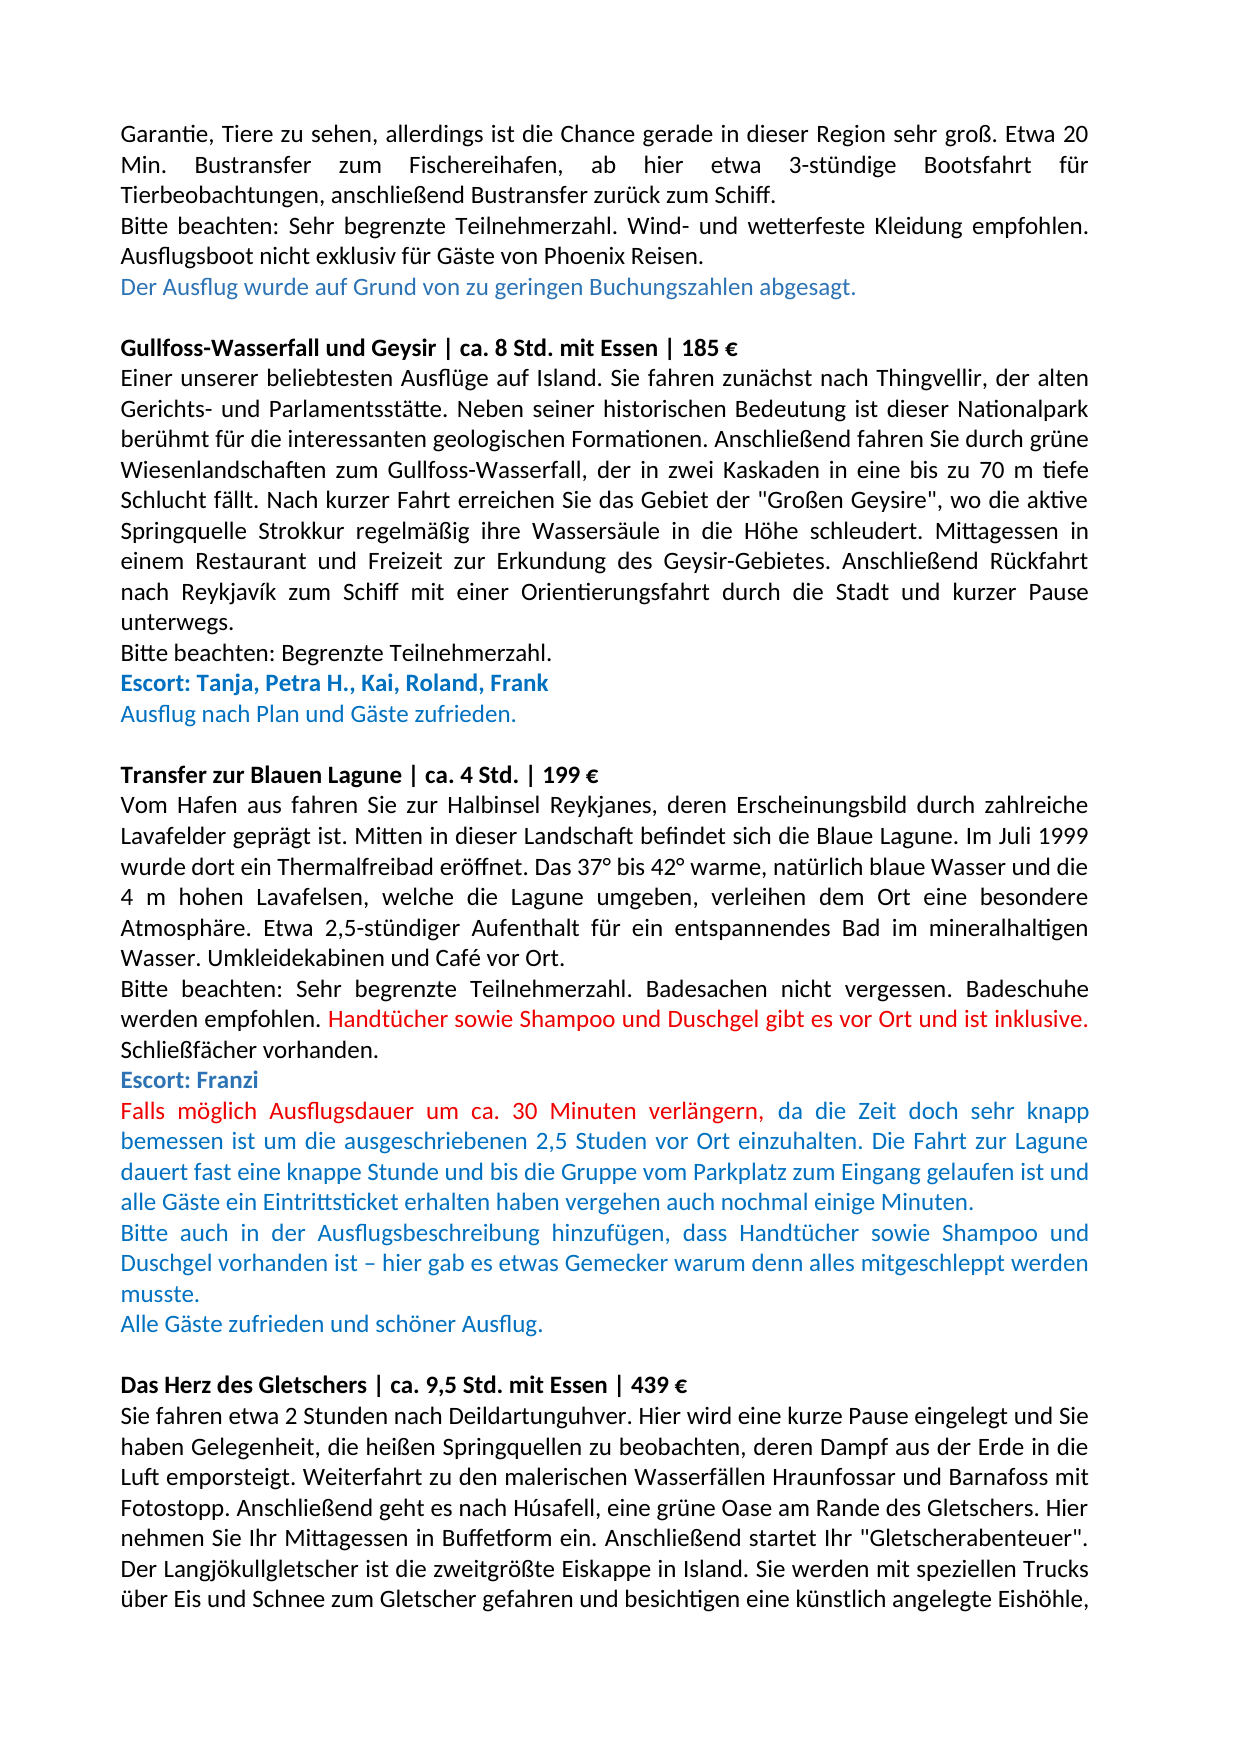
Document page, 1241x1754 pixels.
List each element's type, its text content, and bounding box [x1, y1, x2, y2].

text Escort: Franzi [120, 1064, 1090, 1095]
text Ausflug nach Plan und Gäste zufrieden. [120, 698, 1090, 729]
text Escort: Tanja, Petra H., Kai, Roland, Frank [120, 668, 1090, 698]
text Falls möglich Ausflugsdauer um ca. 30 Minuten verlängern, da die Zeit doch sehr knapp bemessen ist um die ausgeschriebenen 2,5 Studen vor Ort einzuhalten. Die Fahrt zur Lagune dauert fast eine knappe Stunde und bis die Gruppe vom Parkplatz zum Eingang gelaufen ist und alle Gäste ein Eintrittsticket erhalten haben vergehen auch nochmal einige Minuten. [120, 1095, 1090, 1217]
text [120, 118, 1090, 210]
text Einer unserer beliebtesten Ausflüge auf Island. Sie fahren zunächst nach Thingvellir, der alten Gerichts- und Parlamentsstätte. Neben seiner historischen Bedeutung ist dieser Nationalpark berühmt für die interessanten geologischen Formationen. Anschließend fahren Sie durch grüne Wiesenlandschaften zum Gullfoss-Wasserfall, der in zwei Kaskaden in eine bis zu 70 m tiefe Schlucht fällt. Nach kurzer Fahrt erreichen Sie das Gebiet der "Großen Geysire", wo die aktive Springquelle Strokkur regelmäßig ihre Wassersäule in die Höhe schleudert. Mittagessen in einem Restaurant und Freizeit zur Erkundung des Geysir-Gebietes. Anschließend Rückfahrt nach Reykjavík zum Schiff mit einer Orientierungsfahrt durch die Stadt und kurzer Pause unterwegs. [120, 362, 1090, 637]
text Gullfoss-Wasserfall und Geysir | ca. 8 Std. mit Essen | 185 € [120, 332, 1090, 362]
text Bitte auch in der Ausflugsbeschreibung hinzufügen, dass Handtücher sowie Shampoo und Duschgel vorhanden ist – hier gab es etwas Gemecker warum denn alles mitgeschleppt werden musste. [120, 1217, 1090, 1308]
text Transfer zur Blauen Lagune | ca. 4 Std. | 199 € [120, 759, 1090, 790]
text Vom Hafen aus fahren Sie zur Halbinsel Reykjanes, deren Erscheinungsbild durch zahlreiche Lavafelder geprägt ist. Mitten in dieser Landschaft befindet sich die Blaue Lagune. Im Juli 1999 wurde dort ein Thermalfreibad eröffnet. Das 37° bis 42° warme, natürlich blaue Wasser und die 4 m hohen Lavafelsen, welche die Lagune umgeben, verleihen dem Ort eine besondere Atmosphäre. Etwa 2,5-stündiger Aufenthalt für ein entspannendes Bad im mineralhaltigen Wasser. Umkleidekabinen und Café vor Ort. [120, 790, 1090, 973]
text Bitte beachten: Sehr begrenzte Teilnehmerzahl. Wind- und wetterfeste Kleidung empfohlen. Ausflugsboot nicht exklusiv für Gäste von Phoenix Reisen. [120, 210, 1090, 271]
text Das Herz des Gletschers | ca. 9,5 Std. mit Essen | 439 € [120, 1369, 1090, 1400]
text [120, 1400, 1090, 1614]
text Bitte beachten: Begrenzte Teilnehmerzahl. [120, 637, 1090, 668]
text Alle Gäste zufrieden und schöner Ausflug. [120, 1308, 1090, 1339]
text Bitte beachten: Sehr begrenzte Teilnehmerzahl. Badesachen nicht vergessen. Badeschuhe werden empfohlen. Handtücher sowie Shampoo und Duschgel gibt es vor Ort und ist inklusive. Schließfächer vorhanden. [120, 973, 1090, 1064]
text Der Ausflug wurde auf Grund von zu geringen Buchungszahlen abgesagt. [120, 271, 1090, 301]
